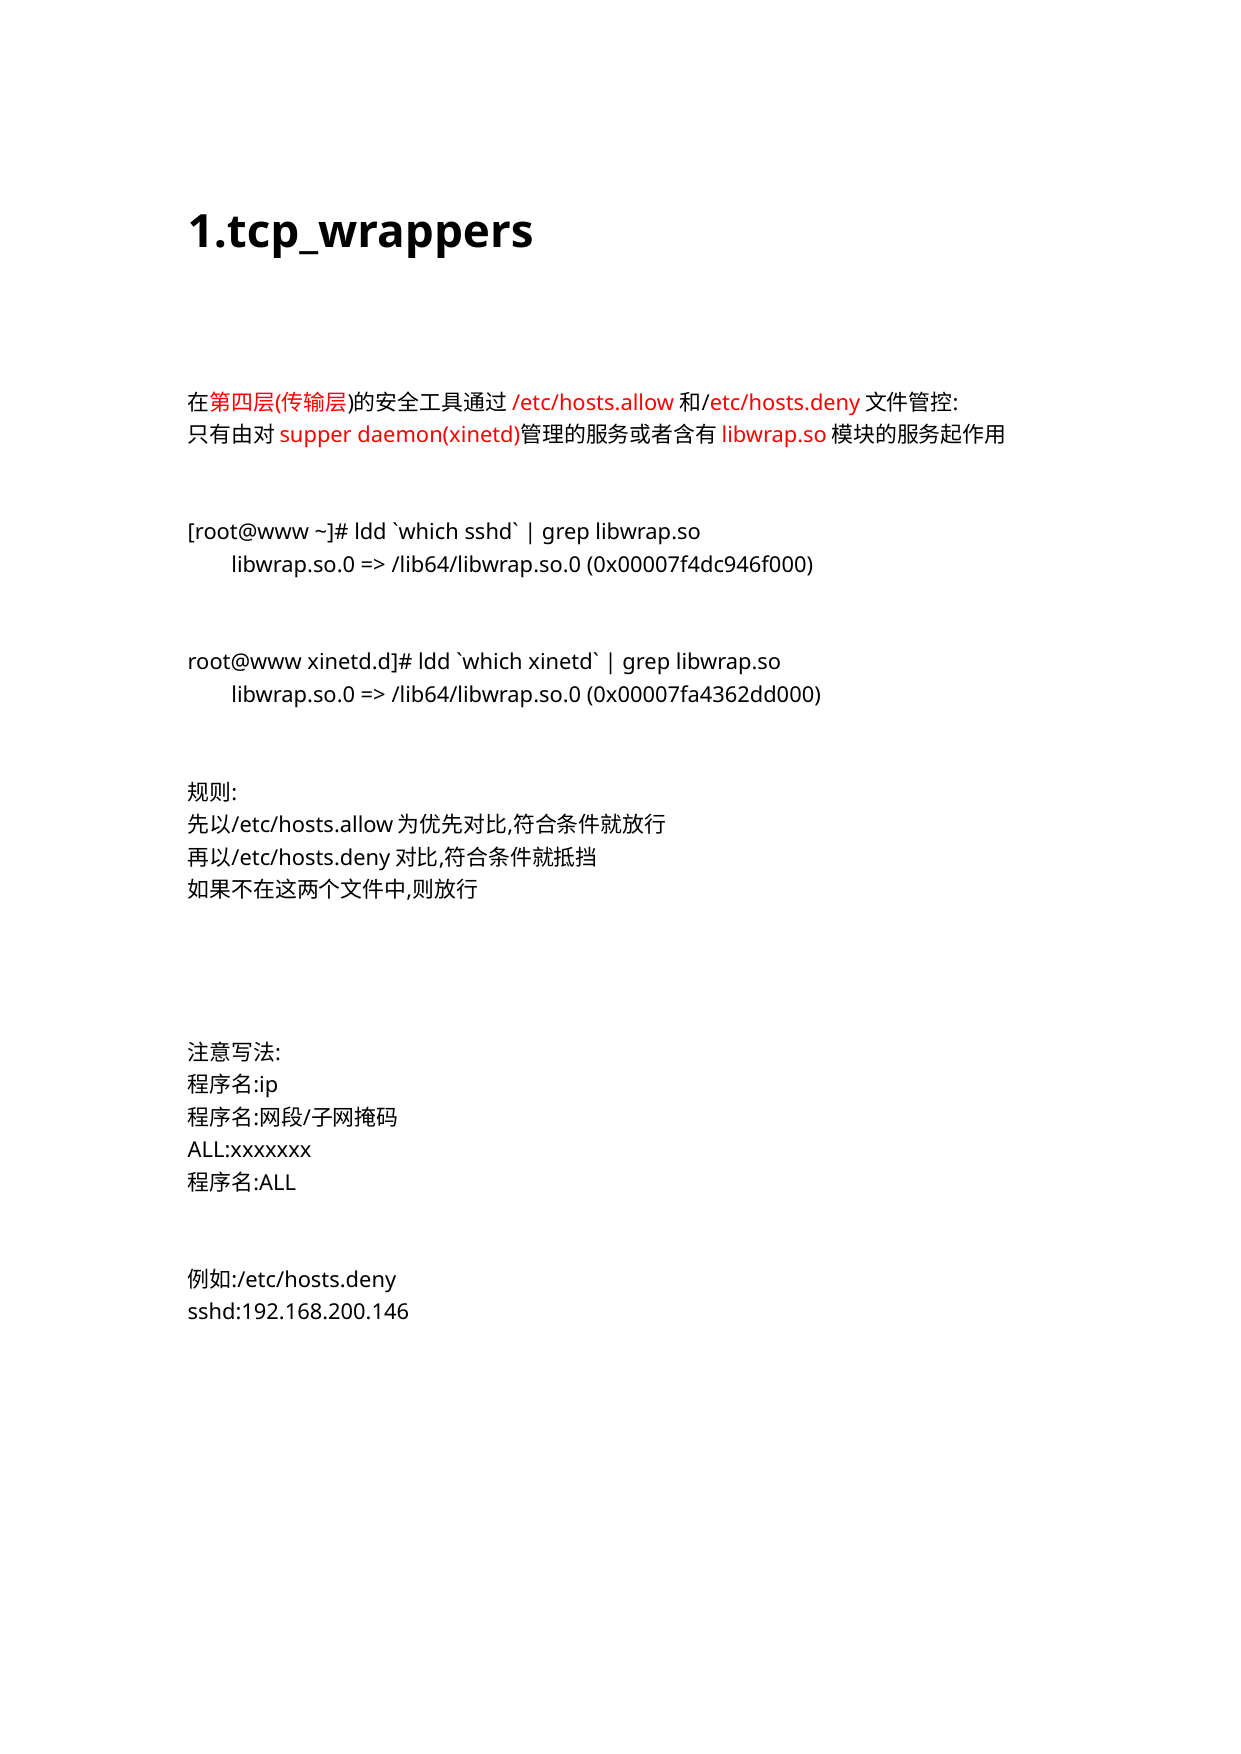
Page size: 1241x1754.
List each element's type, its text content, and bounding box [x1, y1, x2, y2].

text 先以/etc/hosts.allow为优先对比,符合条件就放行 [187, 807, 1053, 840]
text 注意写法: [187, 1035, 1053, 1067]
text sshd:192.168.200.146 [187, 1295, 1053, 1327]
text 例如:/etc/hosts.deny [187, 1262, 1053, 1295]
text root@www xinetd.d]# ldd `which xinetd` | grep libwrap.so [187, 645, 1053, 677]
text 程序名:ALL [187, 1165, 1053, 1197]
subtitle 1.tcp_wrappers [187, 197, 1053, 262]
text [root@www ~]# ldd `which sshd` | grep libwrap.so [187, 515, 1053, 547]
text 如果不在这两个文件中,则放行 [187, 872, 1053, 905]
text 再以/etc/hosts.deny对比,符合条件就抵挡 [187, 840, 1053, 872]
text libwrap.so.0 => /lib64/libwrap.so.0 (0x00007f4dc946f000) [187, 547, 1053, 580]
text 程序名:网段/子网掩码 [187, 1100, 1053, 1132]
text 规则: [187, 775, 1053, 807]
text 只有由对supper daemon(xinetd)管理的服务或者含有libwrap.so模块的服务起作用 [187, 417, 1053, 450]
text ALL:xxxxxxx [187, 1132, 1053, 1165]
text libwrap.so.0 => /lib64/libwrap.so.0 (0x00007fa4362dd000) [187, 677, 1053, 710]
text 程序名:ip [187, 1067, 1053, 1100]
text 在第四层(传输层)的安全工具通过 /etc/hosts.allow 和/etc/hosts.deny文件管控: [187, 385, 1053, 417]
